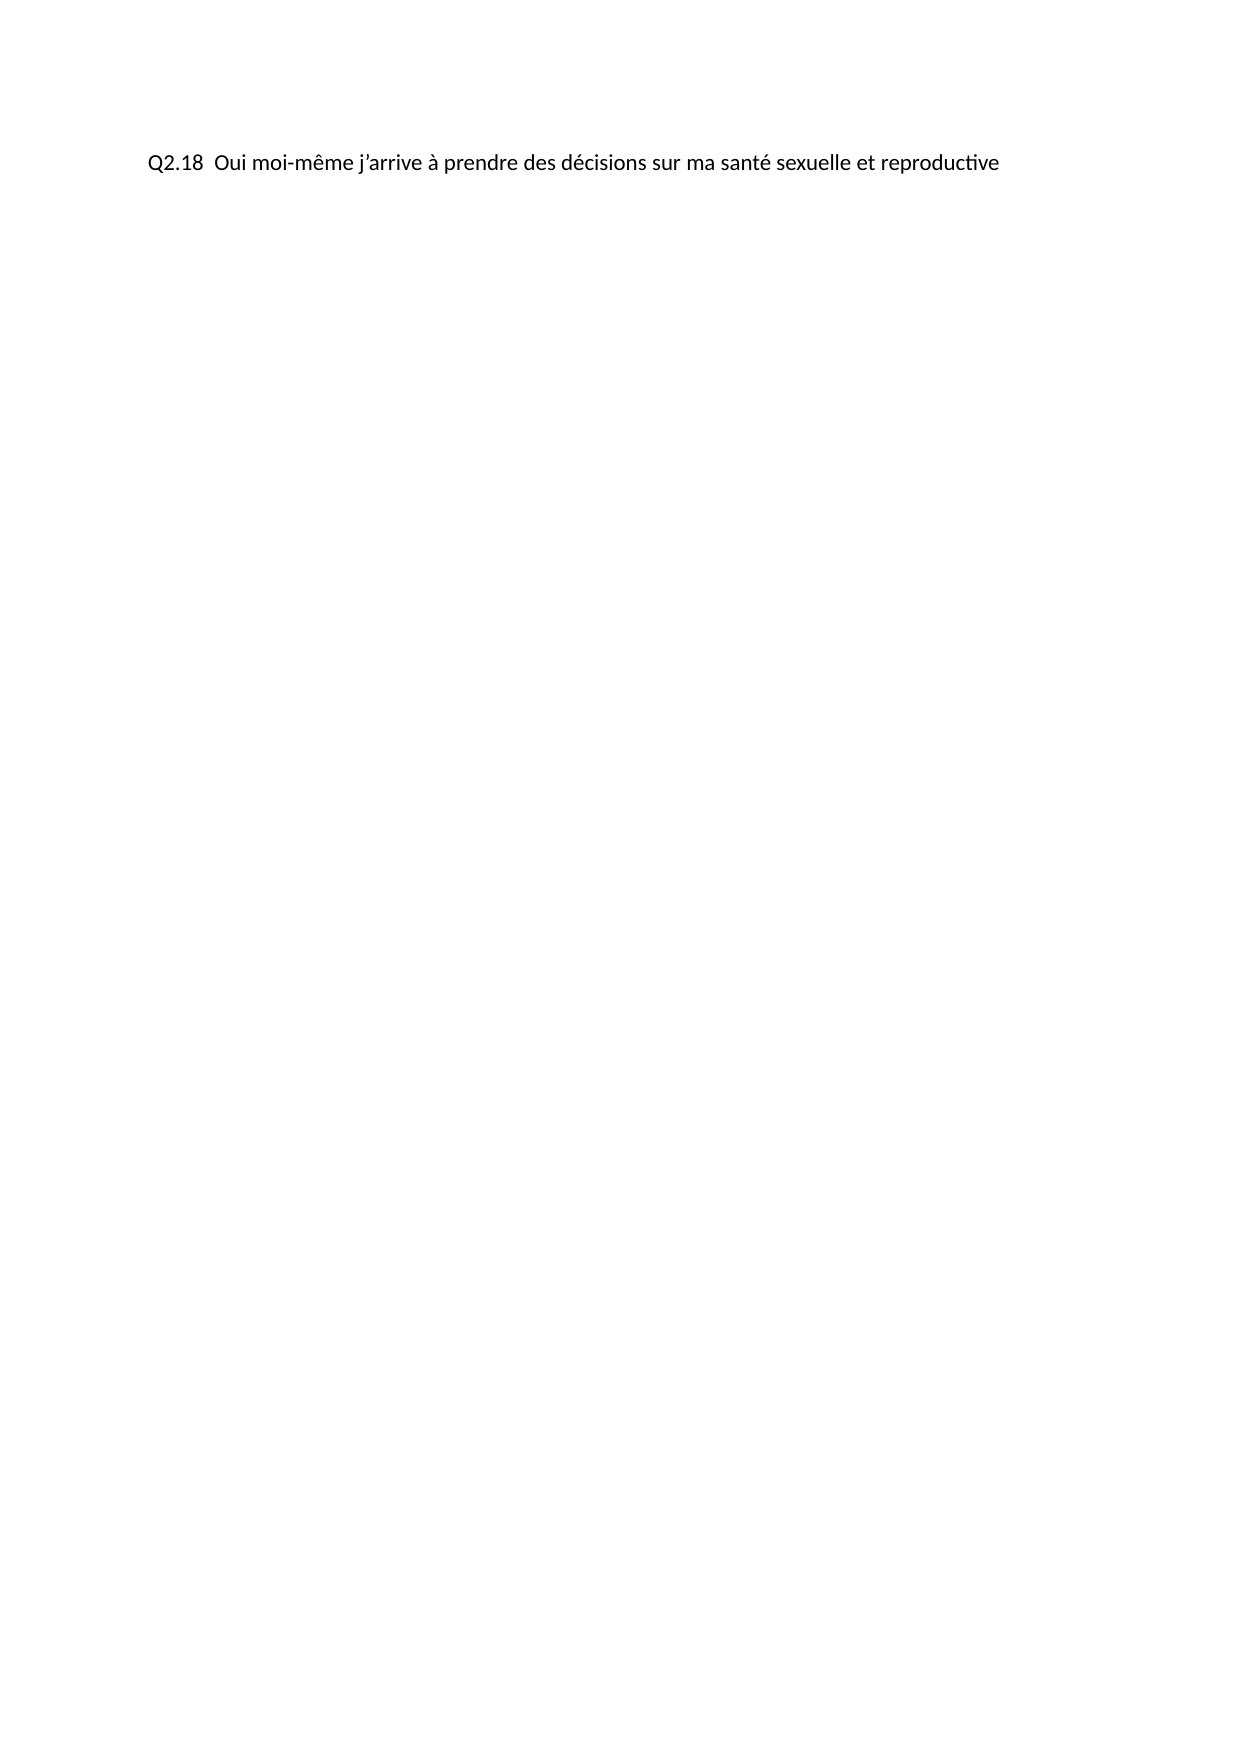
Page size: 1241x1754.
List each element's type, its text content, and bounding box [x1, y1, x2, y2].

text Q2.18 Oui moi-même j’arrive à prendre des décisions sur ma santé sexuelle et reproductive [148, 148, 1093, 176]
